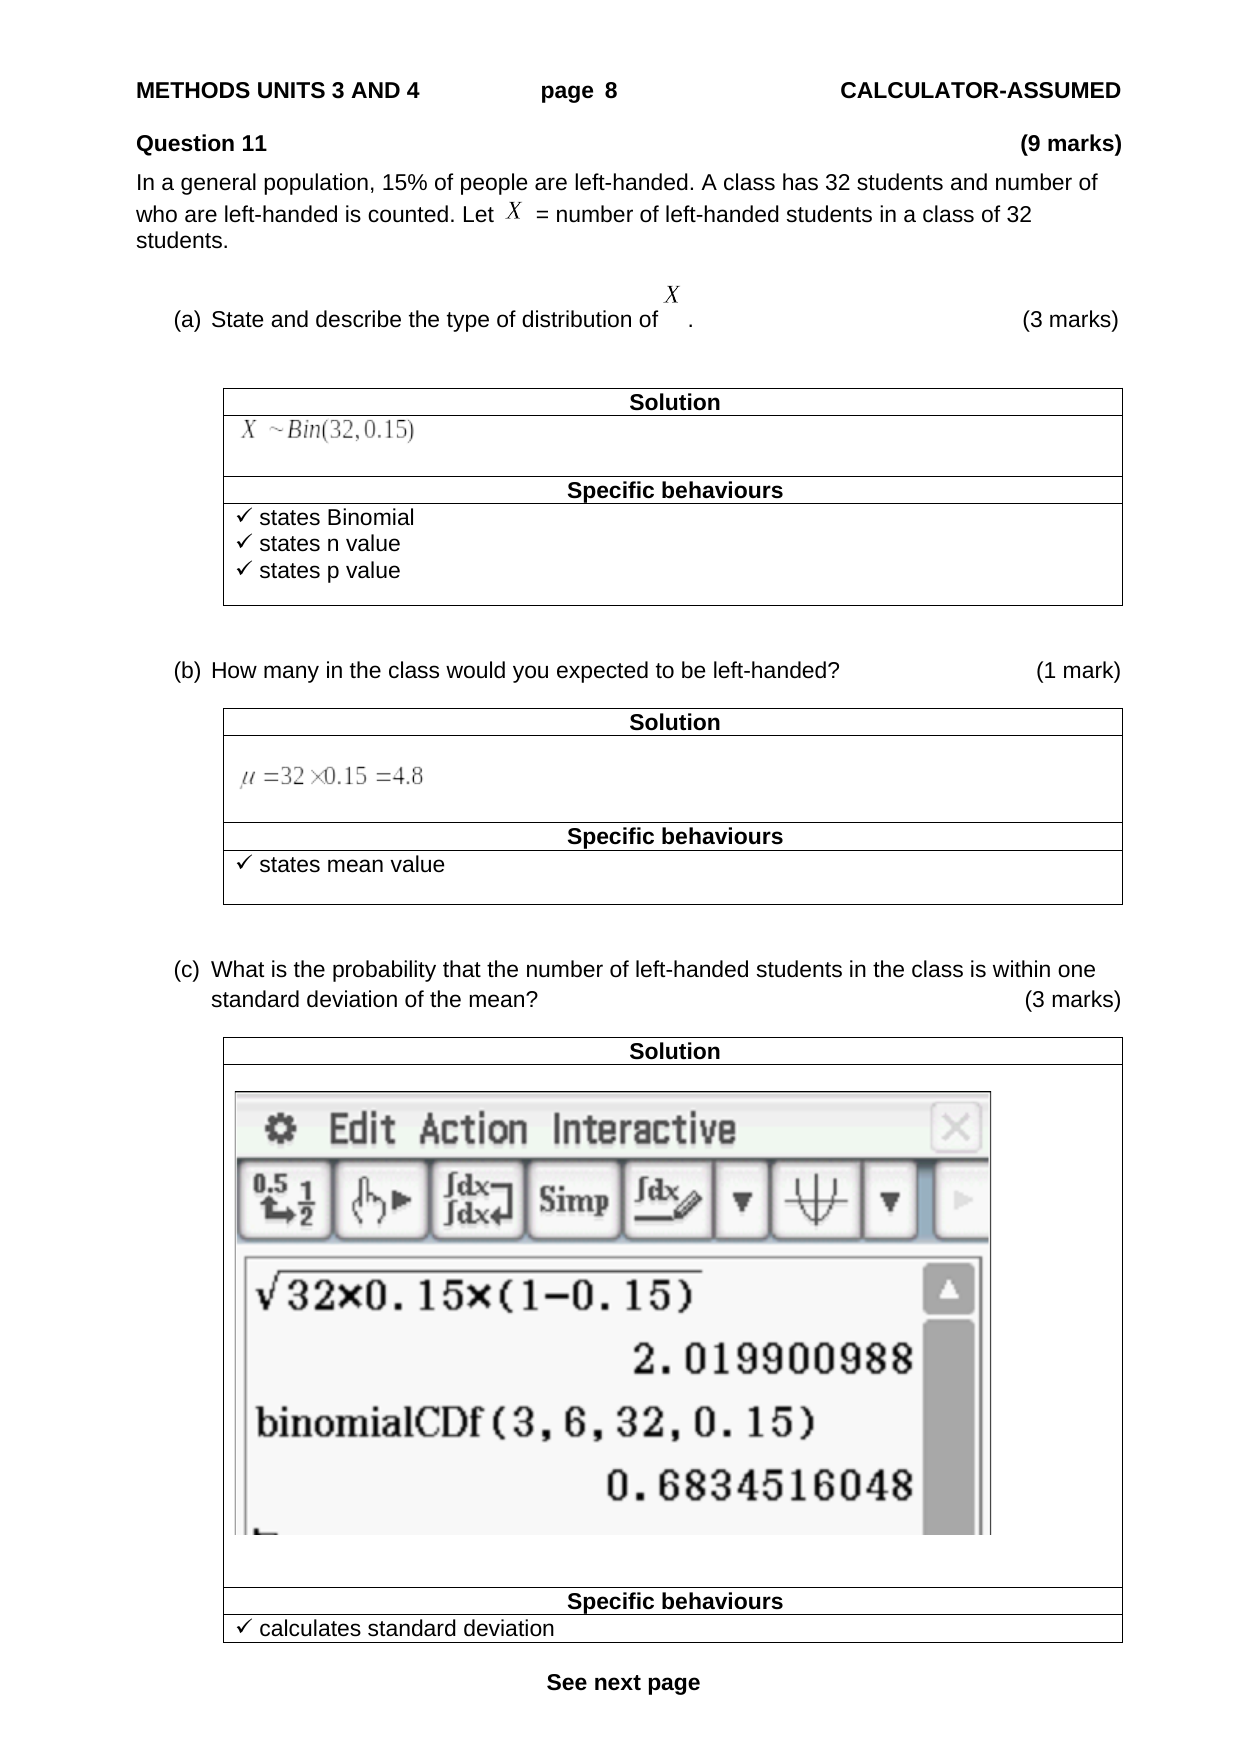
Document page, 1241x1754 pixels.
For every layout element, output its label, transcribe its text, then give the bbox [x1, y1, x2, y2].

table_cell Specific behaviours [224, 1588, 1122, 1614]
table_cell states Binomial states n value states p value [224, 504, 1122, 605]
text In a general population, 15% of people are left-handed. A class has 32 students and number of who are left-handed is counted. Let = number of left-handed students in a class of 32 students. [136, 169, 1122, 253]
table_header Solution [224, 389, 1122, 415]
text Question 11 (9 marks) [136, 130, 1122, 156]
table_cell Specific behaviours [224, 823, 1122, 850]
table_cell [224, 1615, 1122, 1642]
table_header Solution [224, 1038, 1122, 1064]
table_cell [224, 736, 1122, 822]
list State and describe the type of distribution of. (3 marks) [173, 280, 1122, 363]
table_header Solution [224, 709, 1122, 735]
table_cell [224, 1065, 1122, 1587]
table_cell [224, 416, 1122, 476]
table_cell states mean value [224, 851, 1122, 903]
list How many in the class would you expected to be left-handed? (1 mark) [173, 657, 1122, 683]
list What is the probability that the number of left-handed students in the class is within one standard deviation of the mean? (3 marks) [173, 956, 1122, 1012]
table_cell Specific behaviours [224, 477, 1122, 503]
picture [234, 1091, 992, 1535]
